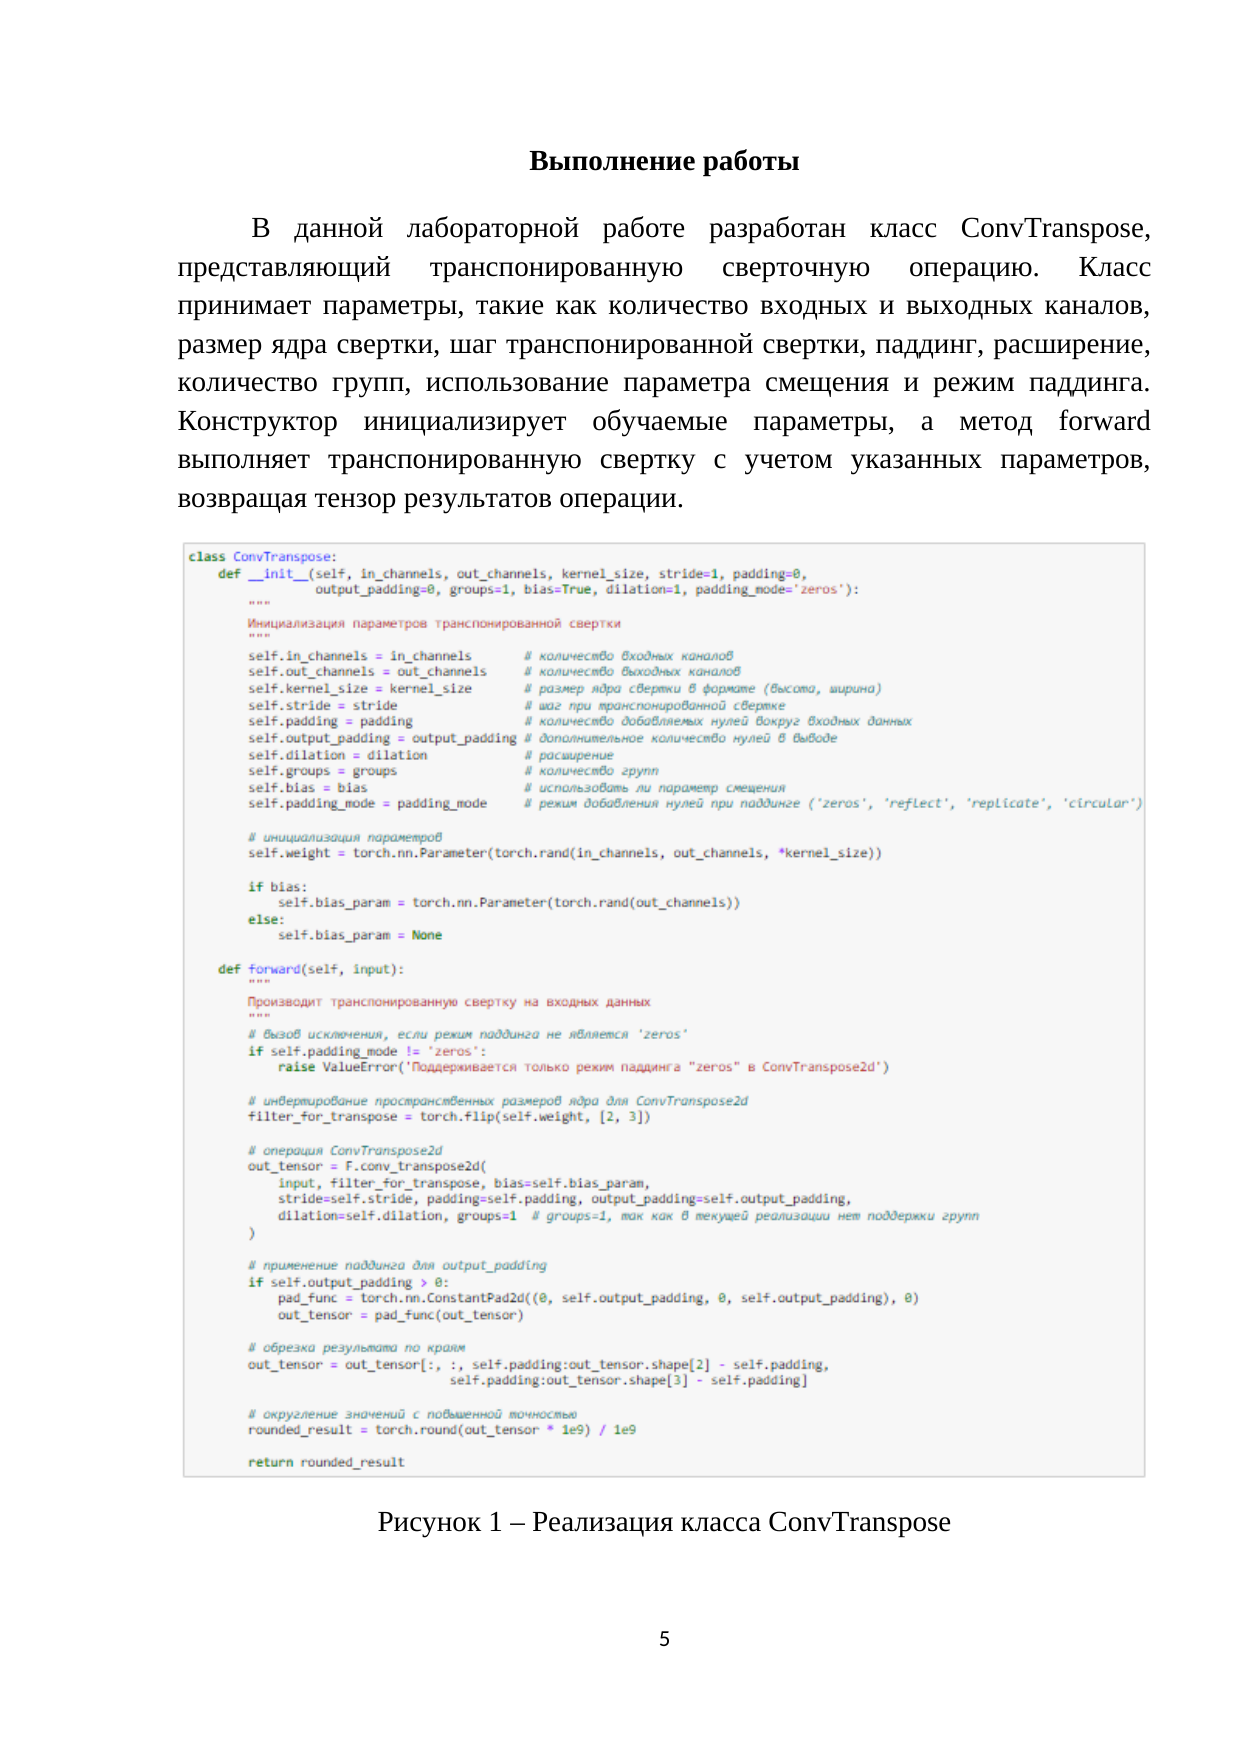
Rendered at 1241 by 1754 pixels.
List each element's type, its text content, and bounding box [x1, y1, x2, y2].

text Рисунок 1 – Реализация класса ConvTranspose [177, 1504, 1152, 1538]
picture [177, 535, 1152, 1484]
subtitle Выполнение работы [177, 143, 1152, 177]
text В данной лабораторной работе разработан класс ConvTranspose, представляющий транспонированную сверточную операцию. Класс принимает параметры, такие как количество входных и выходных каналов, размер ядра свертки, шаг транспонированной свертки, паддинг, расширение, количество групп, использование параметра смещения и режим паддинга. Конструктор инициализирует обучаемые параметры, а метод forward выполняет транспонированную свертку с учетом указанных параметров, возвращая тензор результатов операции. [177, 210, 1152, 513]
